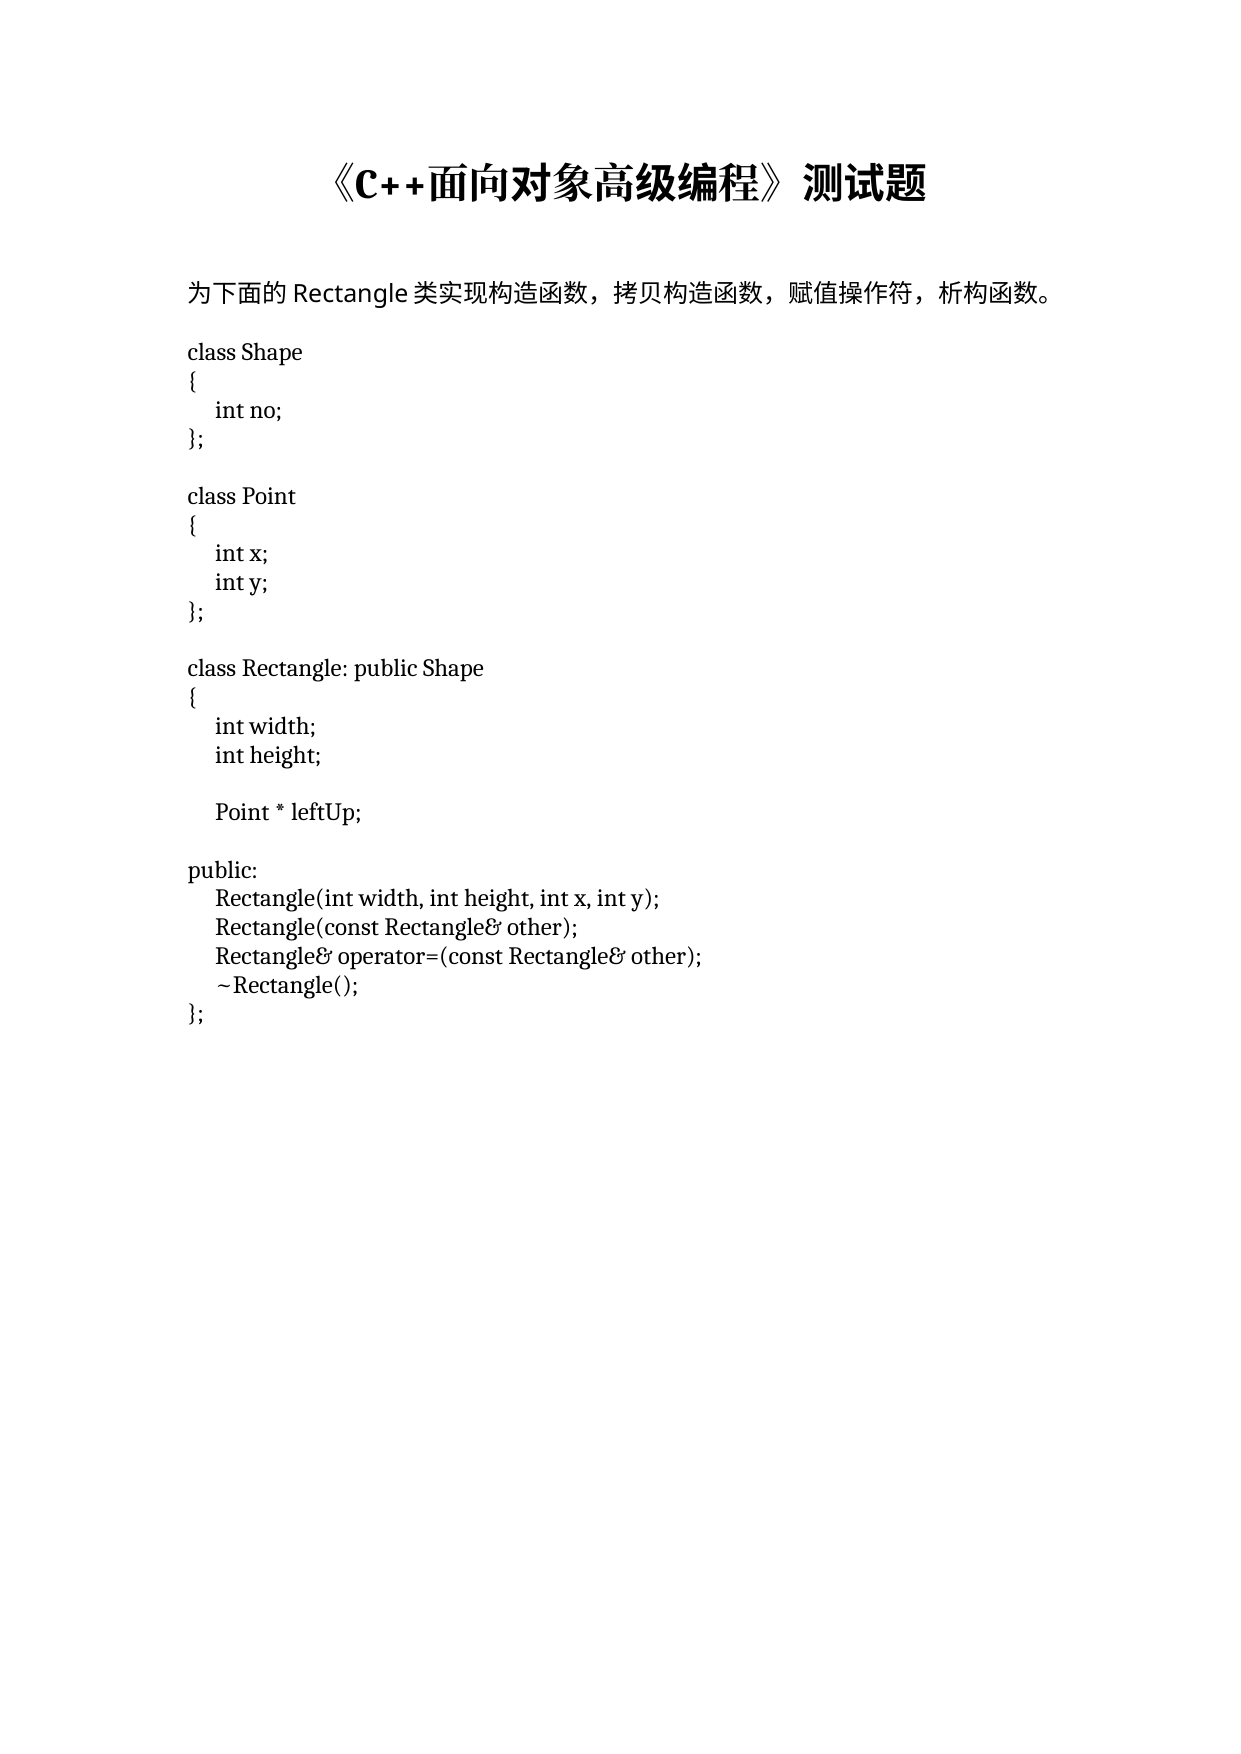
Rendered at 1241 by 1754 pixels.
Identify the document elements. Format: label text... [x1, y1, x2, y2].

text public: [187, 856, 1053, 884]
text Rectangle& operator=(const Rectangle& other); [187, 942, 1053, 971]
text }; [187, 597, 1053, 626]
text int no; [187, 396, 1053, 424]
text ~Rectangle(); [187, 971, 1053, 999]
text int x; [187, 539, 1053, 568]
text { [187, 511, 1053, 539]
text { [187, 683, 1053, 712]
text }; [187, 424, 1053, 453]
text class Rectangle: public Shape [187, 654, 1053, 683]
text Point * leftUp; [187, 798, 1053, 827]
text class Shape [187, 338, 1053, 367]
text class Point [187, 482, 1053, 511]
text 为下面的Rectangle类实现构造函数，拷贝构造函数，赋值操作符，析构函数。 [187, 273, 1053, 309]
text int height; [187, 741, 1053, 769]
text int width; [187, 712, 1053, 741]
text 《C++面向对象高级编程》测试题 [187, 150, 1053, 210]
text Rectangle(const Rectangle& other); [187, 913, 1053, 942]
text }; [187, 999, 1053, 1028]
text int y; [187, 568, 1053, 597]
text { [187, 367, 1053, 396]
text Rectangle(int width, int height, int x, int y); [187, 884, 1053, 913]
